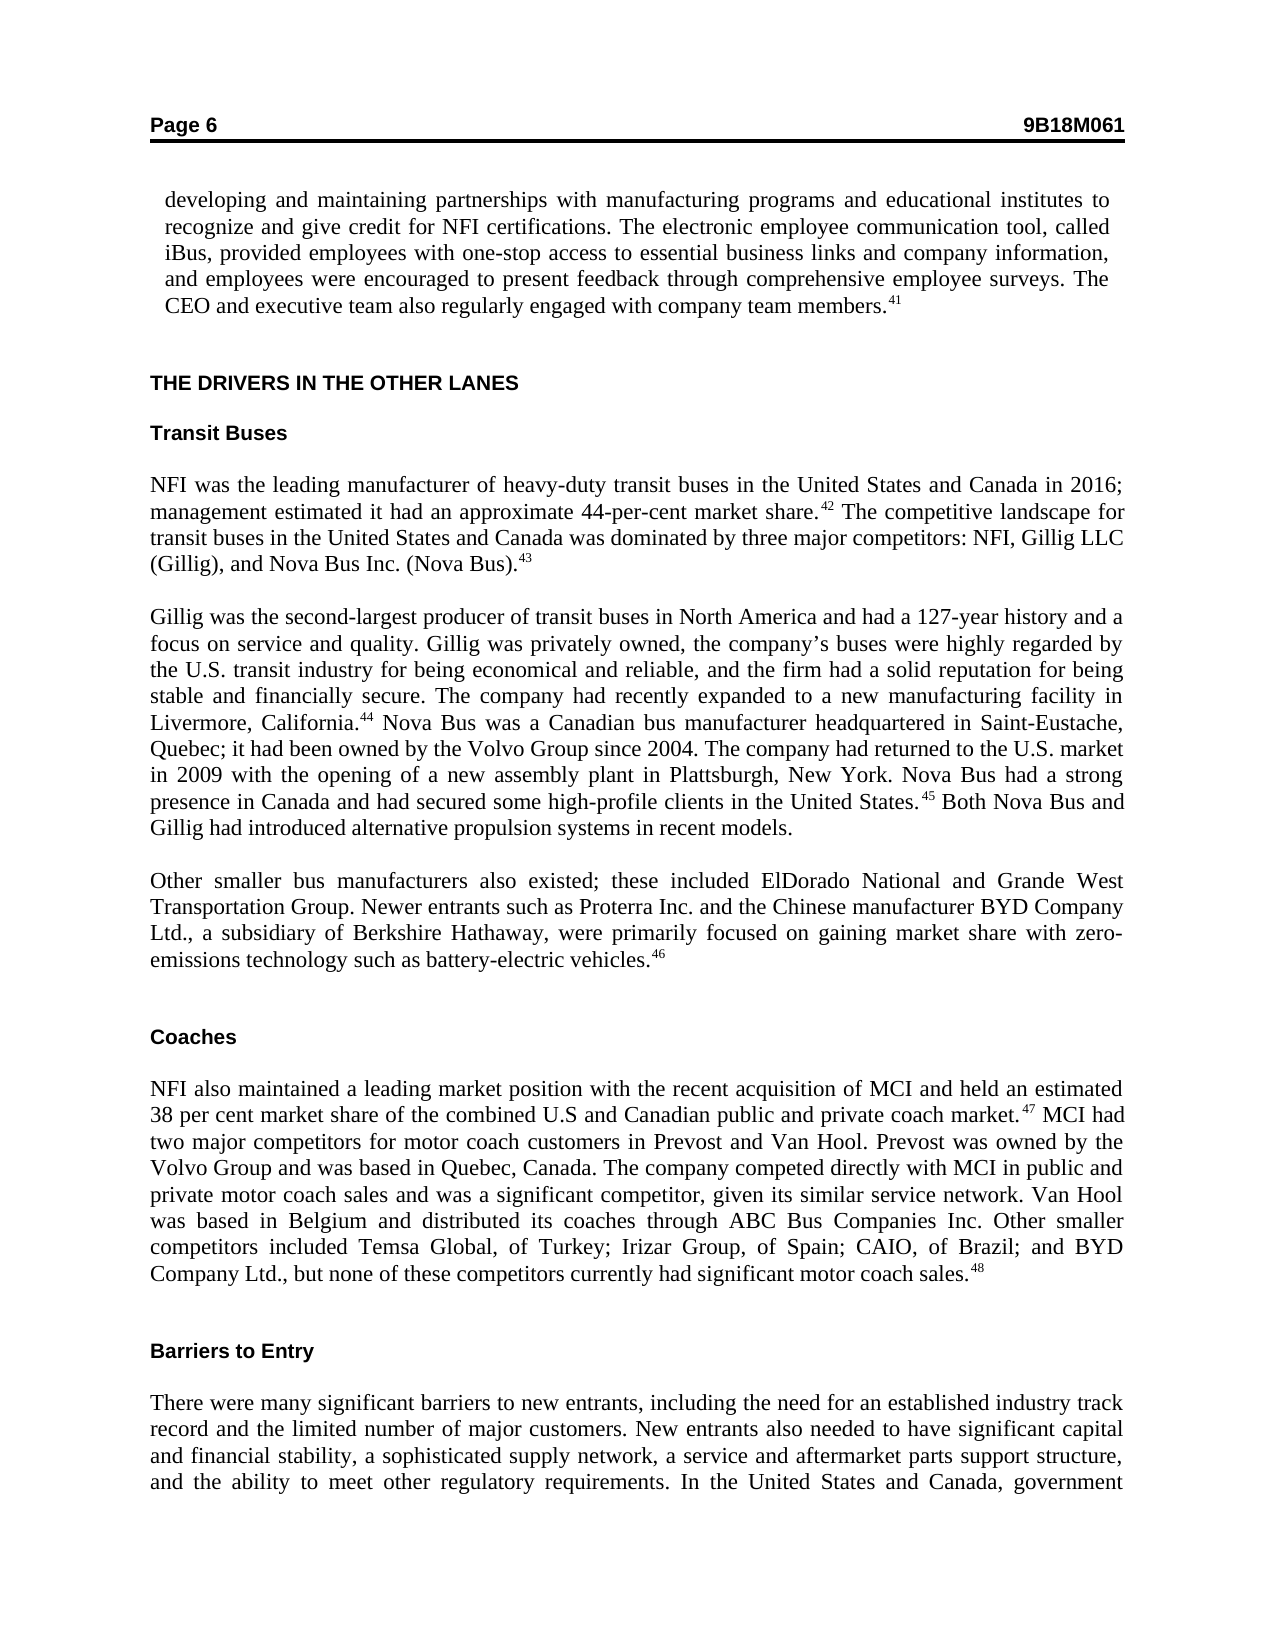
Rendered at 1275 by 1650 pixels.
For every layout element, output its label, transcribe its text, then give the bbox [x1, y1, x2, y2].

text NFI also maintained a leading market position with the recent acquisition of MCI and held an estimated 38 per cent market share of the combined U.S and Canadian public and private coach market. MCI had two major competitors for motor coach customers in Prevost and Van Hool. Prevost was owned by the Volvo Group and was based in Quebec, Canada. The company competed directly with MCI in public and private motor coach sales and was a significant competitor, given its similar service network. Van Hool was based in Belgium and distributed its coaches through ABC Bus Companies Inc. Other smaller competitors included Temsa Global, of Turkey; Irizar Group, of Spain; CAIO, of Brazil; and BYD Company Ltd., but none of these competitors currently had significant motor coach sales. [150, 1075, 1125, 1286]
text Coaches [150, 1025, 1125, 1049]
text NFI was the leading manufacturer of heavy-duty transit buses in the United States and Canada in 2016; management estimated it had an approximate 44-per-cent market share. The competitive landscape for transit buses in the United States and Canada was dominated by three major competitors: NFI, Gillig LLC (Gillig), and Nova Bus Inc. (Nova Bus). [150, 471, 1125, 577]
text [150, 1389, 1125, 1494]
text Other smaller bus manufacturers also existed; these included ElDorado National and Grande West Transportation Group. Newer entrants such as Proterra Inc. and the Chinese manufacturer BYD Company Ltd., a subsidiary of Berkshire Hathaway, were primarily focused on gaining market share with zero-emissions technology such as battery-electric vehicles. [150, 867, 1125, 972]
text Barriers to Entry [150, 1339, 1125, 1363]
text Transit Buses [150, 421, 1125, 445]
text the DRIVERS IN THE OTHER LANES [150, 371, 1125, 395]
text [164, 186, 1111, 318]
text Gillig was the second-largest producer of transit buses in North America and had a 127-year history and a focus on service and quality. Gillig was privately owned, the company’s buses were highly regarded by the U.S. transit industry for being economical and reliable, and the firm had a solid reputation for being stable and financially secure. The company had recently expanded to a new manufacturing facility in Livermore, California. Nova Bus was a Canadian bus manufacturer headquartered in Saint-Eustache, Quebec; it had been owned by the Volvo Group since 2004. The company had returned to the U.S. market in 2009 with the opening of a new assembly plant in Plattsburgh, New York. Nova Bus had a strong presence in Canada and had secured some high-profile clients in the United States. Both Nova Bus and Gillig had introduced alternative propulsion systems in recent models. [150, 603, 1125, 840]
